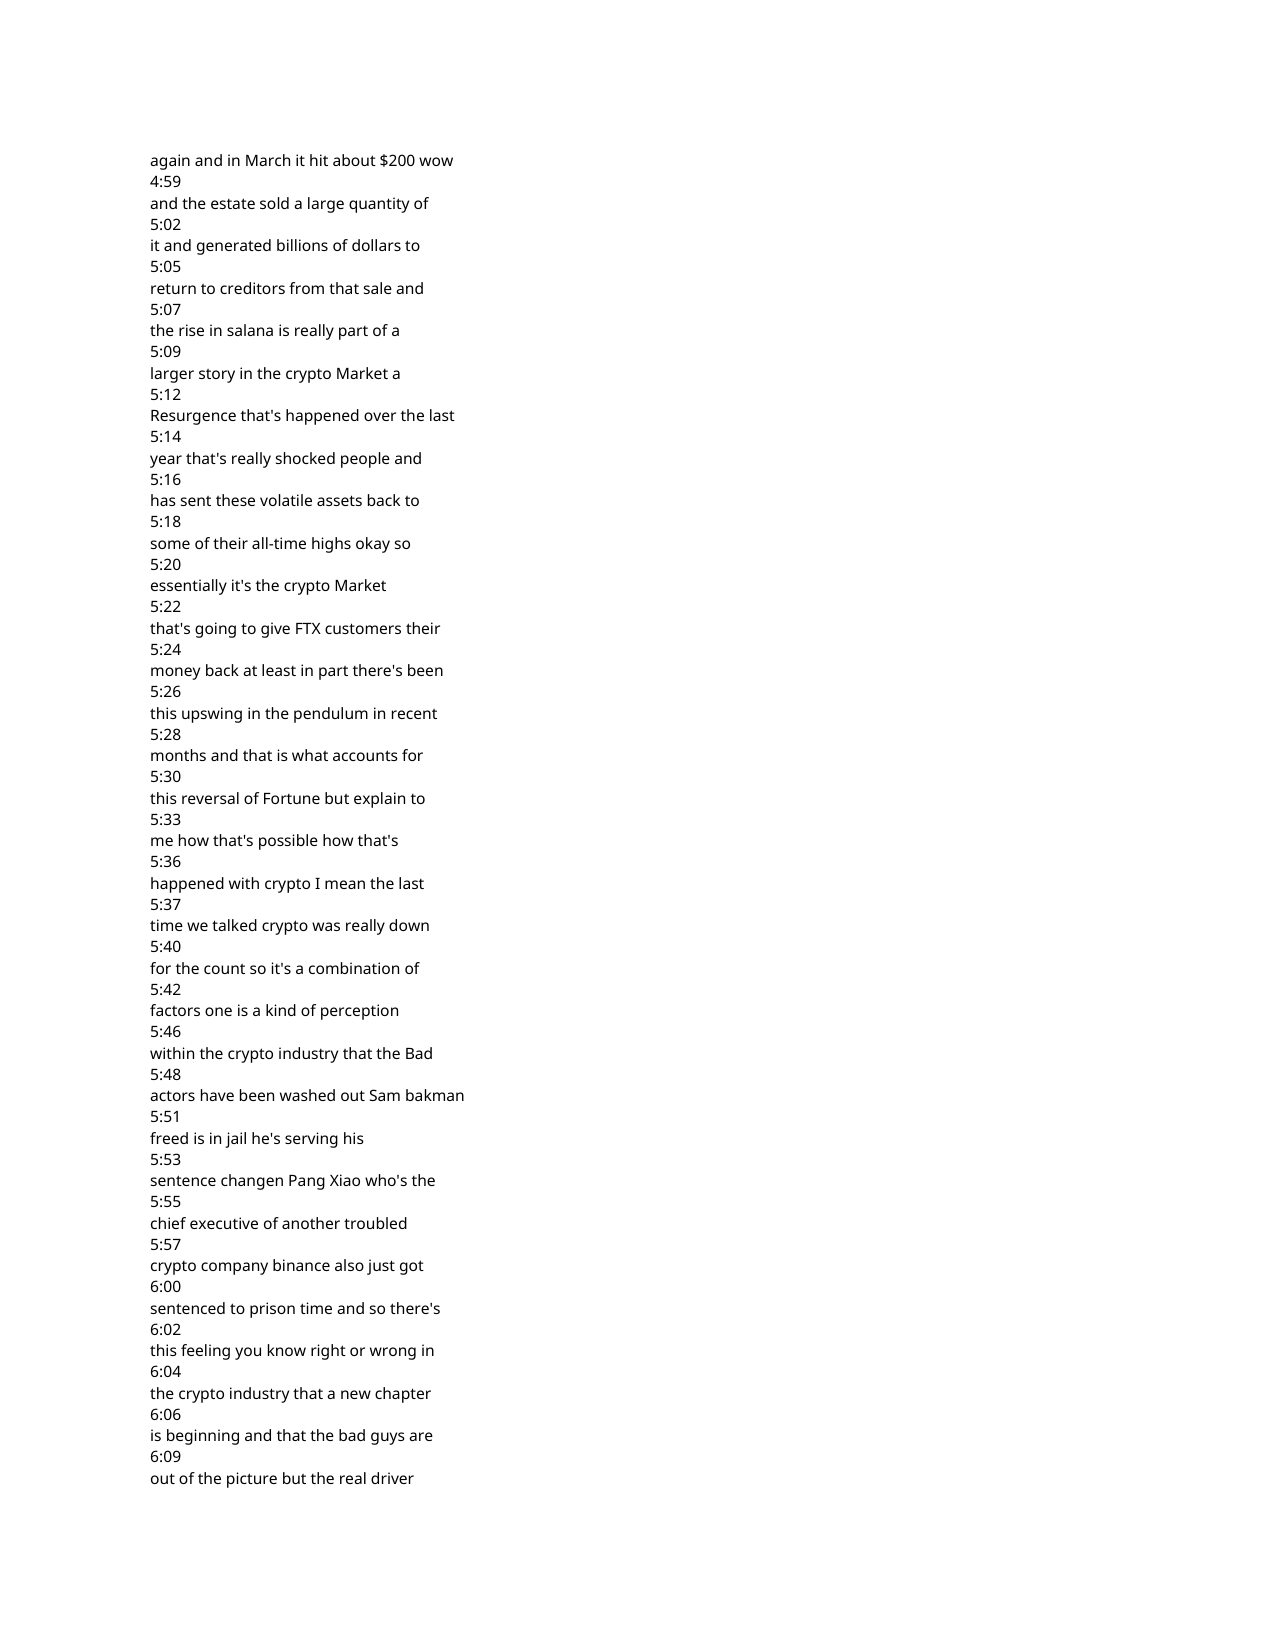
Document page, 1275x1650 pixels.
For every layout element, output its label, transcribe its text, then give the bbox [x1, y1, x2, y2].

text 5:51 [150, 1106, 1125, 1127]
text 6:02 [150, 1319, 1125, 1340]
text larger story in the crypto Market a [150, 362, 1125, 384]
text 5:05 [150, 256, 1125, 277]
text 5:14 [150, 426, 1125, 447]
text 6:09 [150, 1446, 1125, 1467]
text freed is in jail he's serving his [150, 1127, 1125, 1149]
text 5:36 [150, 851, 1125, 872]
text return to creditors from that sale and [150, 277, 1125, 299]
text is beginning and that the bad guys are [150, 1425, 1125, 1446]
text the crypto industry that a new chapter [150, 1382, 1125, 1404]
text it and generated billions of dollars to [150, 235, 1125, 256]
text factors one is a kind of perception [150, 1000, 1125, 1021]
text 5:30 [150, 766, 1125, 787]
text money back at least in part there's been [150, 660, 1125, 681]
text 5:55 [150, 1191, 1125, 1212]
text some of their all-time highs okay so [150, 532, 1125, 554]
text actors have been washed out Sam bakman [150, 1085, 1125, 1106]
text this reversal of Fortune but explain to [150, 787, 1125, 809]
text 5:40 [150, 936, 1125, 957]
text 4:59 [150, 171, 1125, 192]
text 5:26 [150, 681, 1125, 702]
text 5:24 [150, 639, 1125, 660]
text 5:33 [150, 809, 1125, 830]
text 5:53 [150, 1149, 1125, 1170]
text has sent these volatile assets back to [150, 490, 1125, 511]
text 5:22 [150, 596, 1125, 617]
text 5:07 [150, 299, 1125, 320]
text 5:16 [150, 469, 1125, 490]
text year that's really shocked people and [150, 447, 1125, 469]
text 5:37 [150, 894, 1125, 915]
text 5:20 [150, 554, 1125, 575]
text the rise in salana is really part of a [150, 320, 1125, 341]
text and the estate sold a large quantity of [150, 192, 1125, 214]
text 5:09 [150, 341, 1125, 362]
text that's going to give FTX customers their [150, 617, 1125, 639]
text Resurgence that's happened over the last [150, 405, 1125, 426]
text essentially it's the crypto Market [150, 575, 1125, 596]
text happened with crypto I mean the last [150, 872, 1125, 894]
text this upswing in the pendulum in recent [150, 702, 1125, 724]
text crypto company binance also just got [150, 1255, 1125, 1276]
text 5:42 [150, 979, 1125, 1000]
text 6:00 [150, 1276, 1125, 1297]
text for the count so it's a combination of [150, 957, 1125, 979]
text 5:18 [150, 511, 1125, 532]
text sentenced to prison time and so there's [150, 1297, 1125, 1319]
text 5:02 [150, 214, 1125, 235]
text within the crypto industry that the Bad [150, 1042, 1125, 1064]
text sentence changen Pang Xiao who's the [150, 1170, 1125, 1191]
text months and that is what accounts for [150, 745, 1125, 766]
text again and in March it hit about $200 wow [150, 150, 1125, 171]
text out of the picture but the real driver [150, 1467, 1125, 1489]
text 5:48 [150, 1064, 1125, 1085]
text 5:28 [150, 724, 1125, 745]
text 5:12 [150, 384, 1125, 405]
text me how that's possible how that's [150, 830, 1125, 851]
text 5:46 [150, 1021, 1125, 1042]
text 6:06 [150, 1404, 1125, 1425]
text chief executive of another troubled [150, 1212, 1125, 1234]
text time we talked crypto was really down [150, 915, 1125, 936]
text 5:57 [150, 1234, 1125, 1255]
text this feeling you know right or wrong in [150, 1340, 1125, 1361]
text 6:04 [150, 1361, 1125, 1382]
